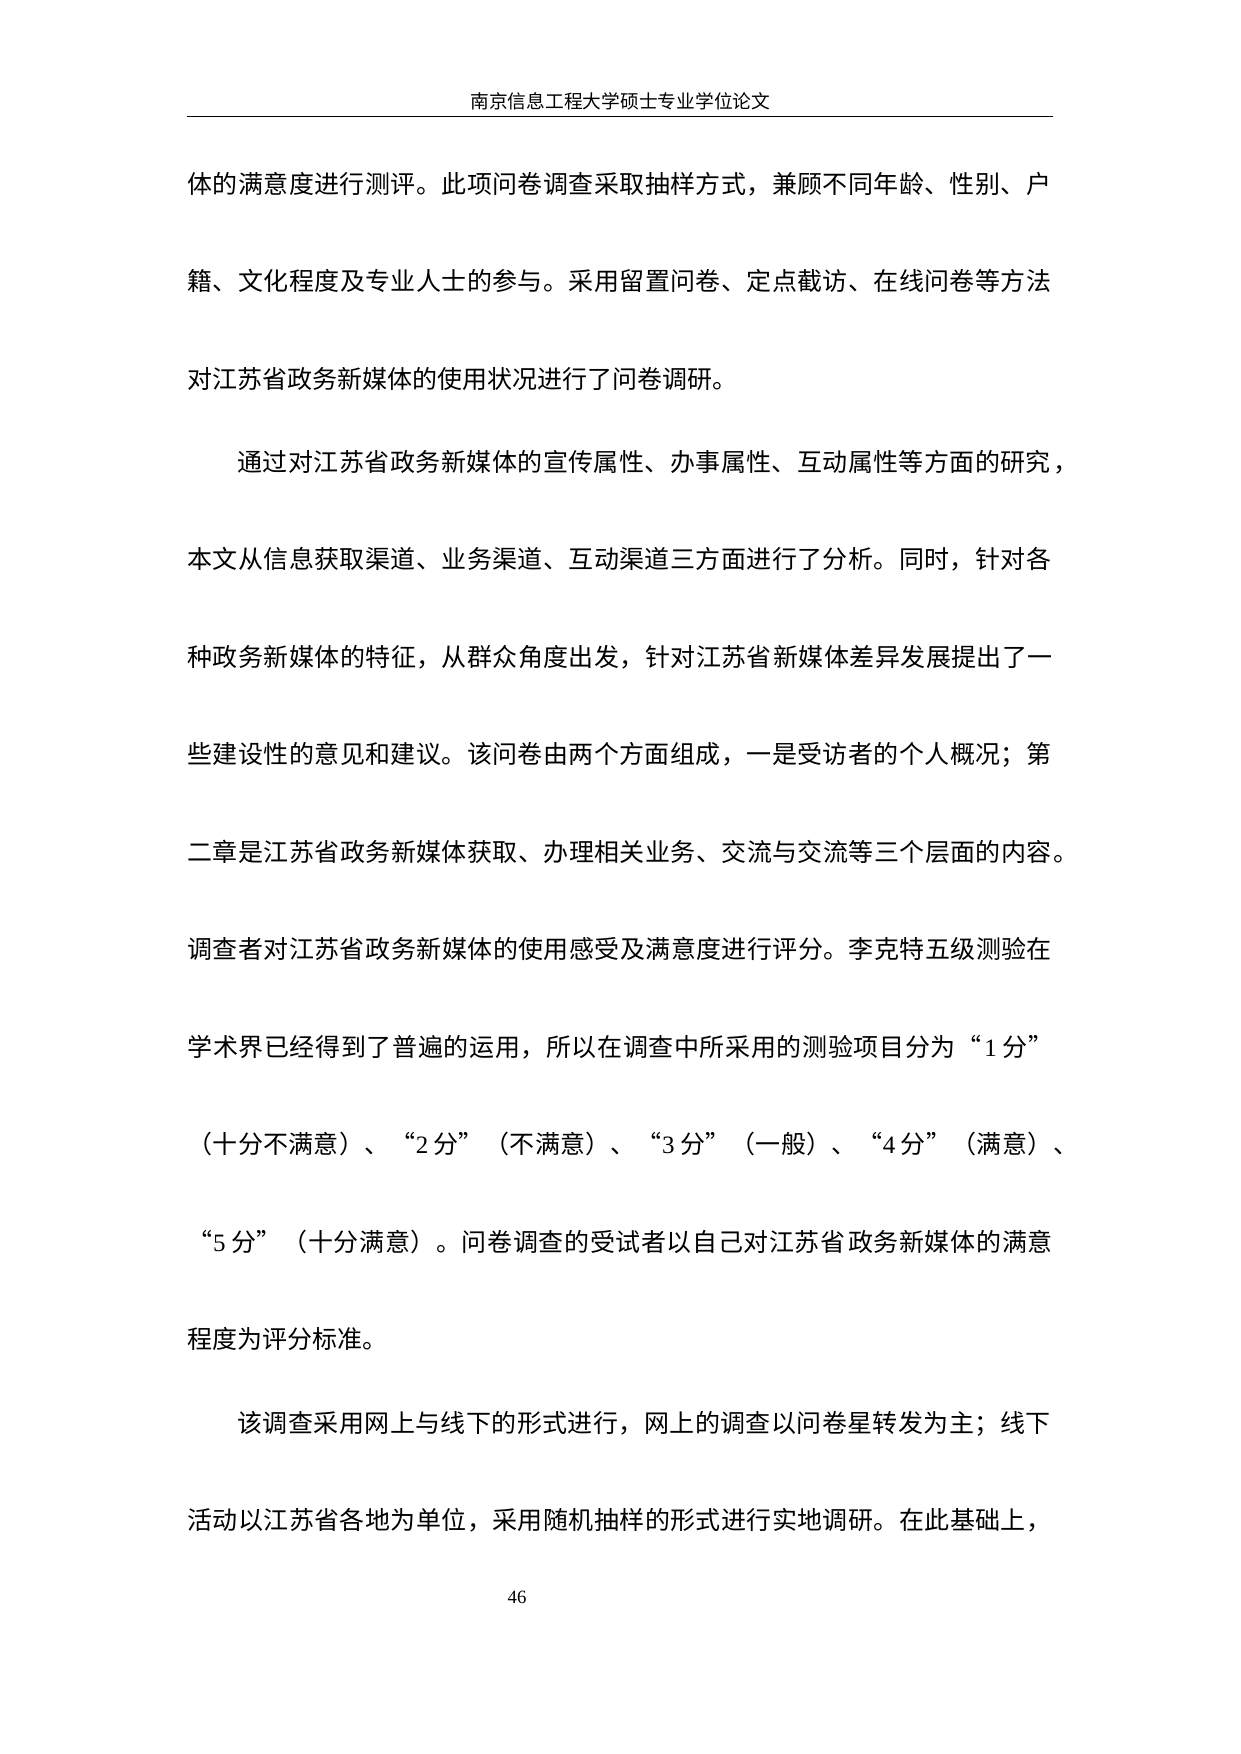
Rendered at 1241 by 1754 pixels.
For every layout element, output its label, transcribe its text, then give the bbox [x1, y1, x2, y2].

text 通过对江苏省政务新媒体的宣传属性、办事属性、互动属性等方面的研究，本文从信息获取渠道、业务渠道、互动渠道三方面进行了分析。同时，针对各种政务新媒体的特征，从群众角度出发，针对江苏省新媒体差异发展提出了一些建设性的意见和建议。该问卷由两个方面组成，一是受访者的个人概况；第二章是江苏省政务新媒体获取、办理相关业务、交流与交流等三个层面的内容。调查者对江苏省政务新媒体的使用感受及满意度进行评分。李克特五级测验在学术界已经得到了普遍的运用，所以在调查中所采用的测验项目分为“1分”（十分不满意）、“2分”（不满意）、“3分”（一般）、“4分”（满意）、“5分”（十分满意）。问卷调查的受试者以自己对江苏省政务新媒体的满意程度为评分标准。 [187, 428, 1053, 1371]
text 针对江苏省政务新媒体现状，采用问卷调查法，对公众对江苏省政务新媒体的满意度进行测评。此项问卷调查采取抽样方式，兼顾不同年龄、性别、户籍、文化程度及专业人士的参与。采用留置问卷、定点截访、在线问卷等方法，对江苏省政务新媒体的使用状况进行了问卷调研。 [187, 150, 1053, 410]
text 该调查采用网上与线下的形式进行，网上的调查以问卷星转发为主；线下活动以江苏省各地为单位，采用随机抽样的形式进行实地调研。在此基础上，我们共发出285份问卷，其中280张是最有效的，总有效率为98.2%。 [187, 1389, 1053, 1551]
